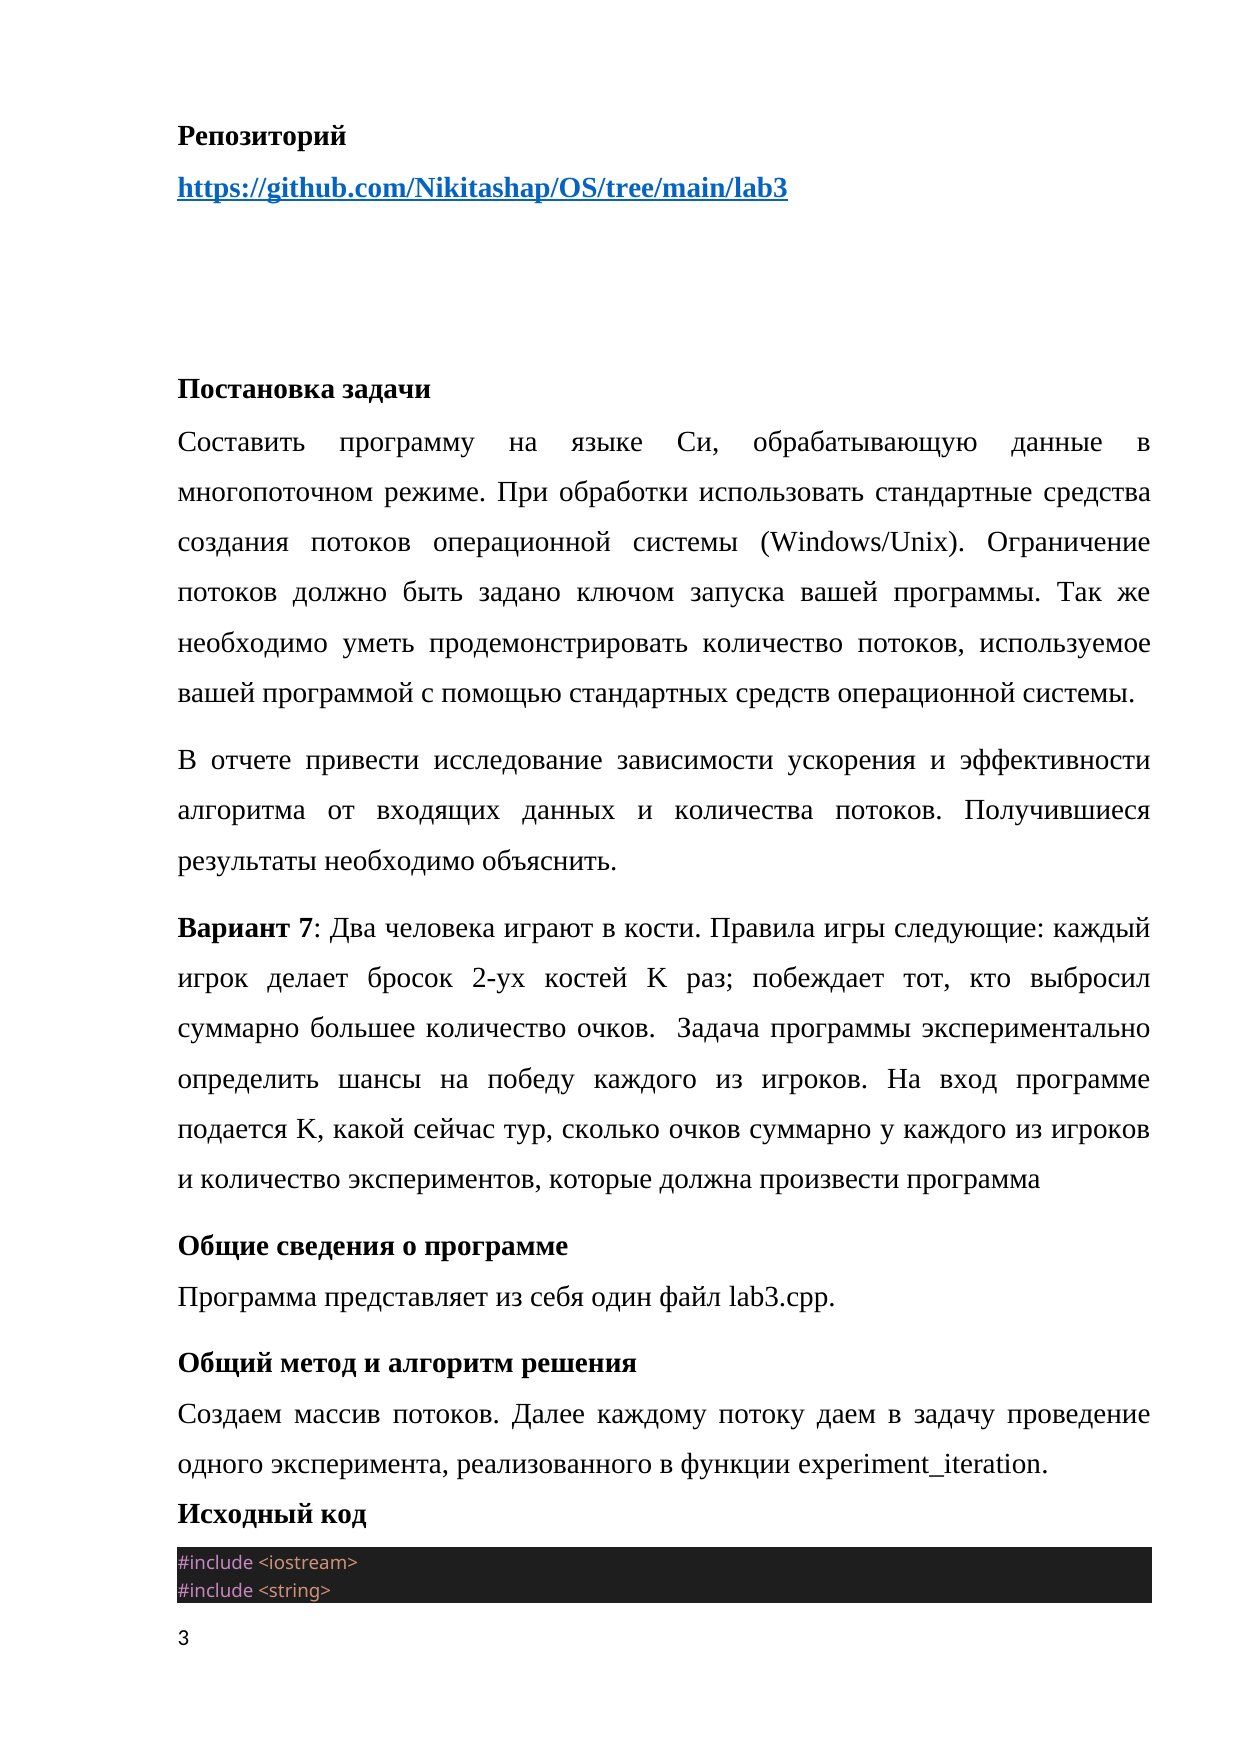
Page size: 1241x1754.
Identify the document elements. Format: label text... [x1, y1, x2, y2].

text В отчете привести исследование зависимости ускорения и эффективности алгоритма от входящих данных и количества потоков. Получившиеся результаты необходимо объяснить. [177, 742, 1152, 876]
text Постановка задачи [177, 371, 1152, 405]
text Репозиторий [177, 118, 1152, 152]
text Программа представляет из себя один файл lab3.cpp. [177, 1279, 1152, 1312]
text Общий метод и алгоритм решения [177, 1346, 1152, 1379]
text Исходный код [177, 1497, 1152, 1530]
text Общие сведения о программе [177, 1228, 1152, 1262]
text https://github.com/Nikitashap/OS/tree/main/lab3 [177, 170, 1152, 204]
text #include <iostream> [177, 1547, 1152, 1575]
text #include <string> [177, 1575, 1152, 1603]
text Создаем массив потоков. Далее каждому потоку даем в задачу проведение одного эксперимента, реализованного в функции experiment_iteration. [177, 1396, 1152, 1480]
text Вариант 7: Два человека играют в кости. Правила игры следующие: каждый игрок делает бросок 2-ух костей K раз; побеждает тот, кто выбросил суммарно большее количество очков. Задача программы экспериментально определить шансы на победу каждого из игроков. На вход программе подается K, какой сейчас тур, сколько очков суммарно у каждого из игроков и количество экспериментов, которые должна произвести программа [177, 910, 1152, 1195]
text Составить программу на языке Си, обрабатывающую данные в многопоточном режиме. При обработки использовать стандартные средства создания потоков операционной системы (Windows/Unix). Ограничение потоков должно быть задано ключом запуска вашей программы. Так же необходимо уметь продемонстрировать количество потоков, используемое вашей программой с помощью стандартных средств операционной системы. [177, 424, 1152, 709]
